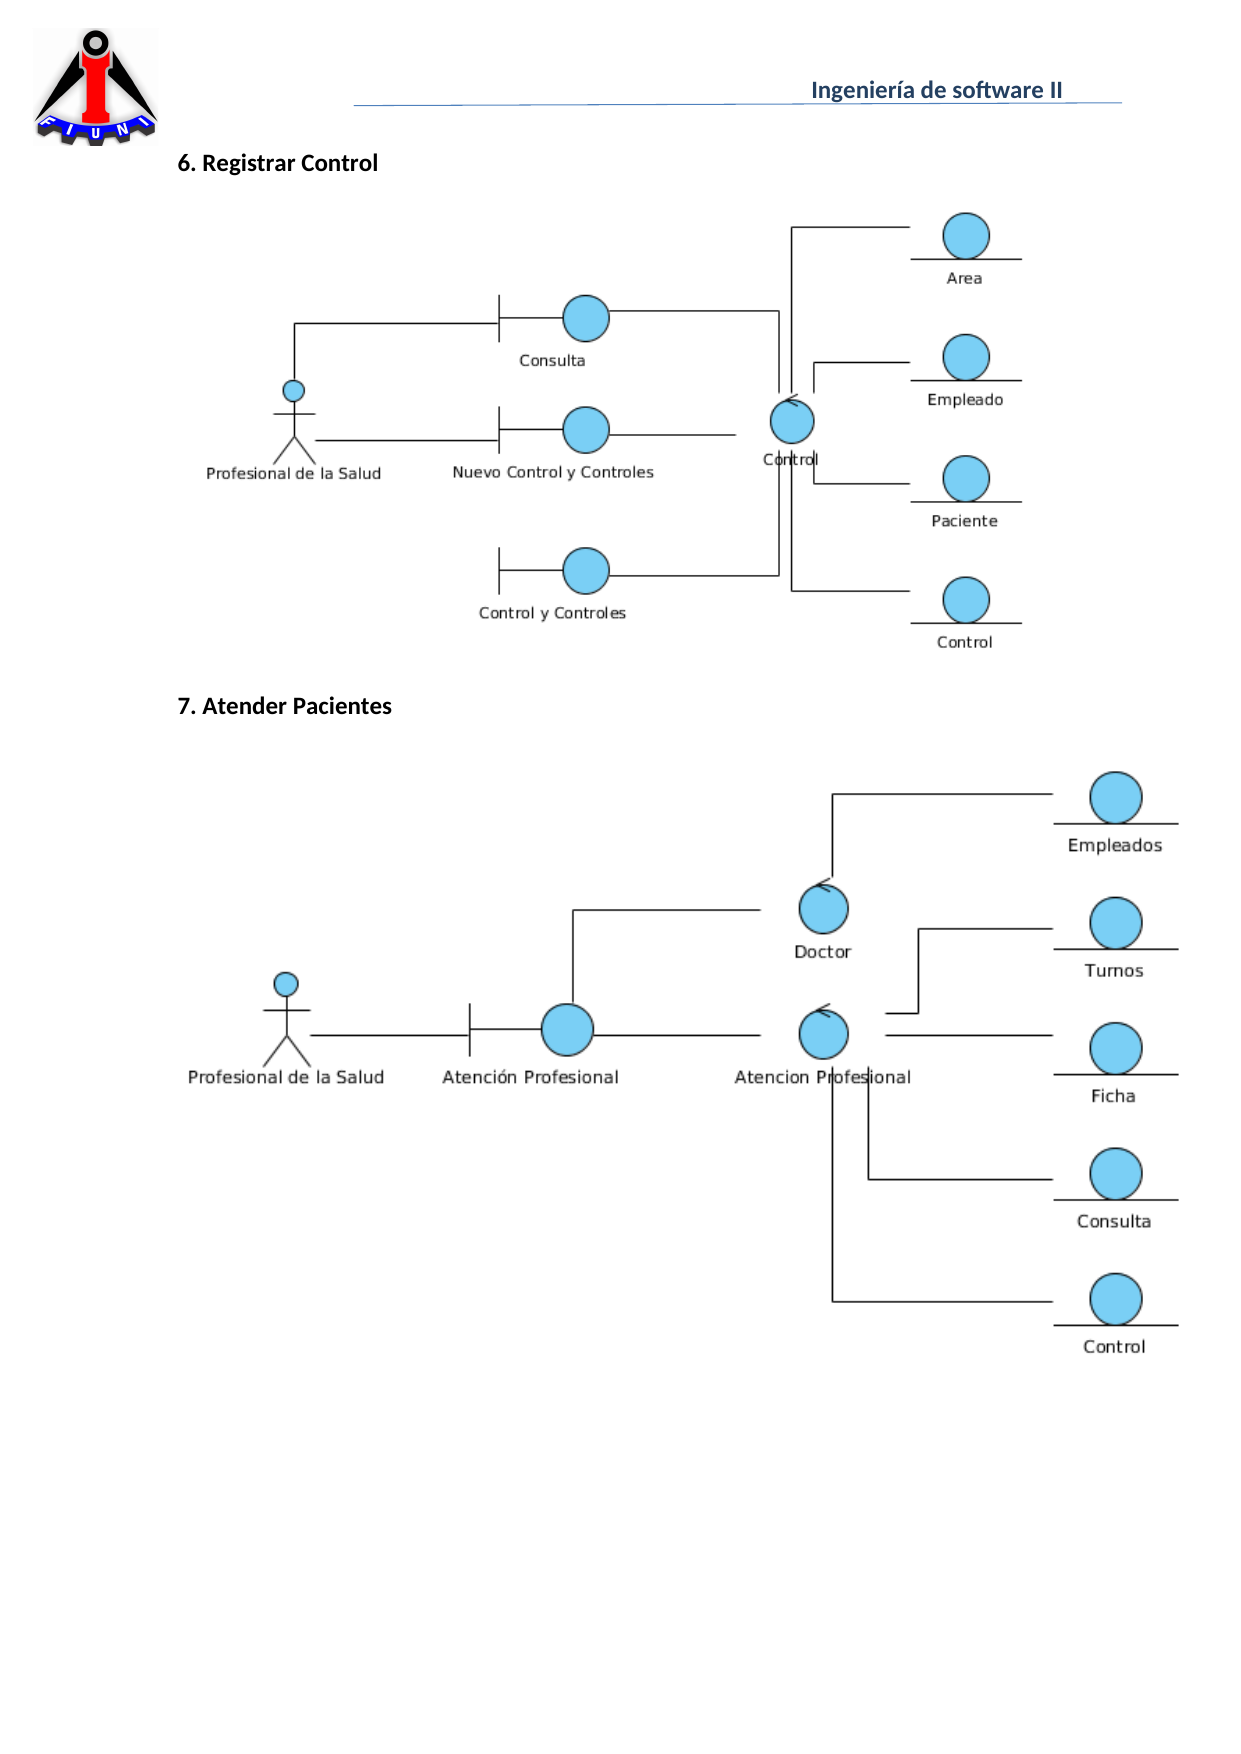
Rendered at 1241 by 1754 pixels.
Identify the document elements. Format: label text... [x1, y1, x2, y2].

picture [177, 203, 1063, 666]
picture [32, 28, 159, 146]
text 6. Registrar Control [177, 148, 1063, 178]
text 7. Atender Pacientes [177, 690, 1063, 721]
picture [177, 746, 1193, 1386]
